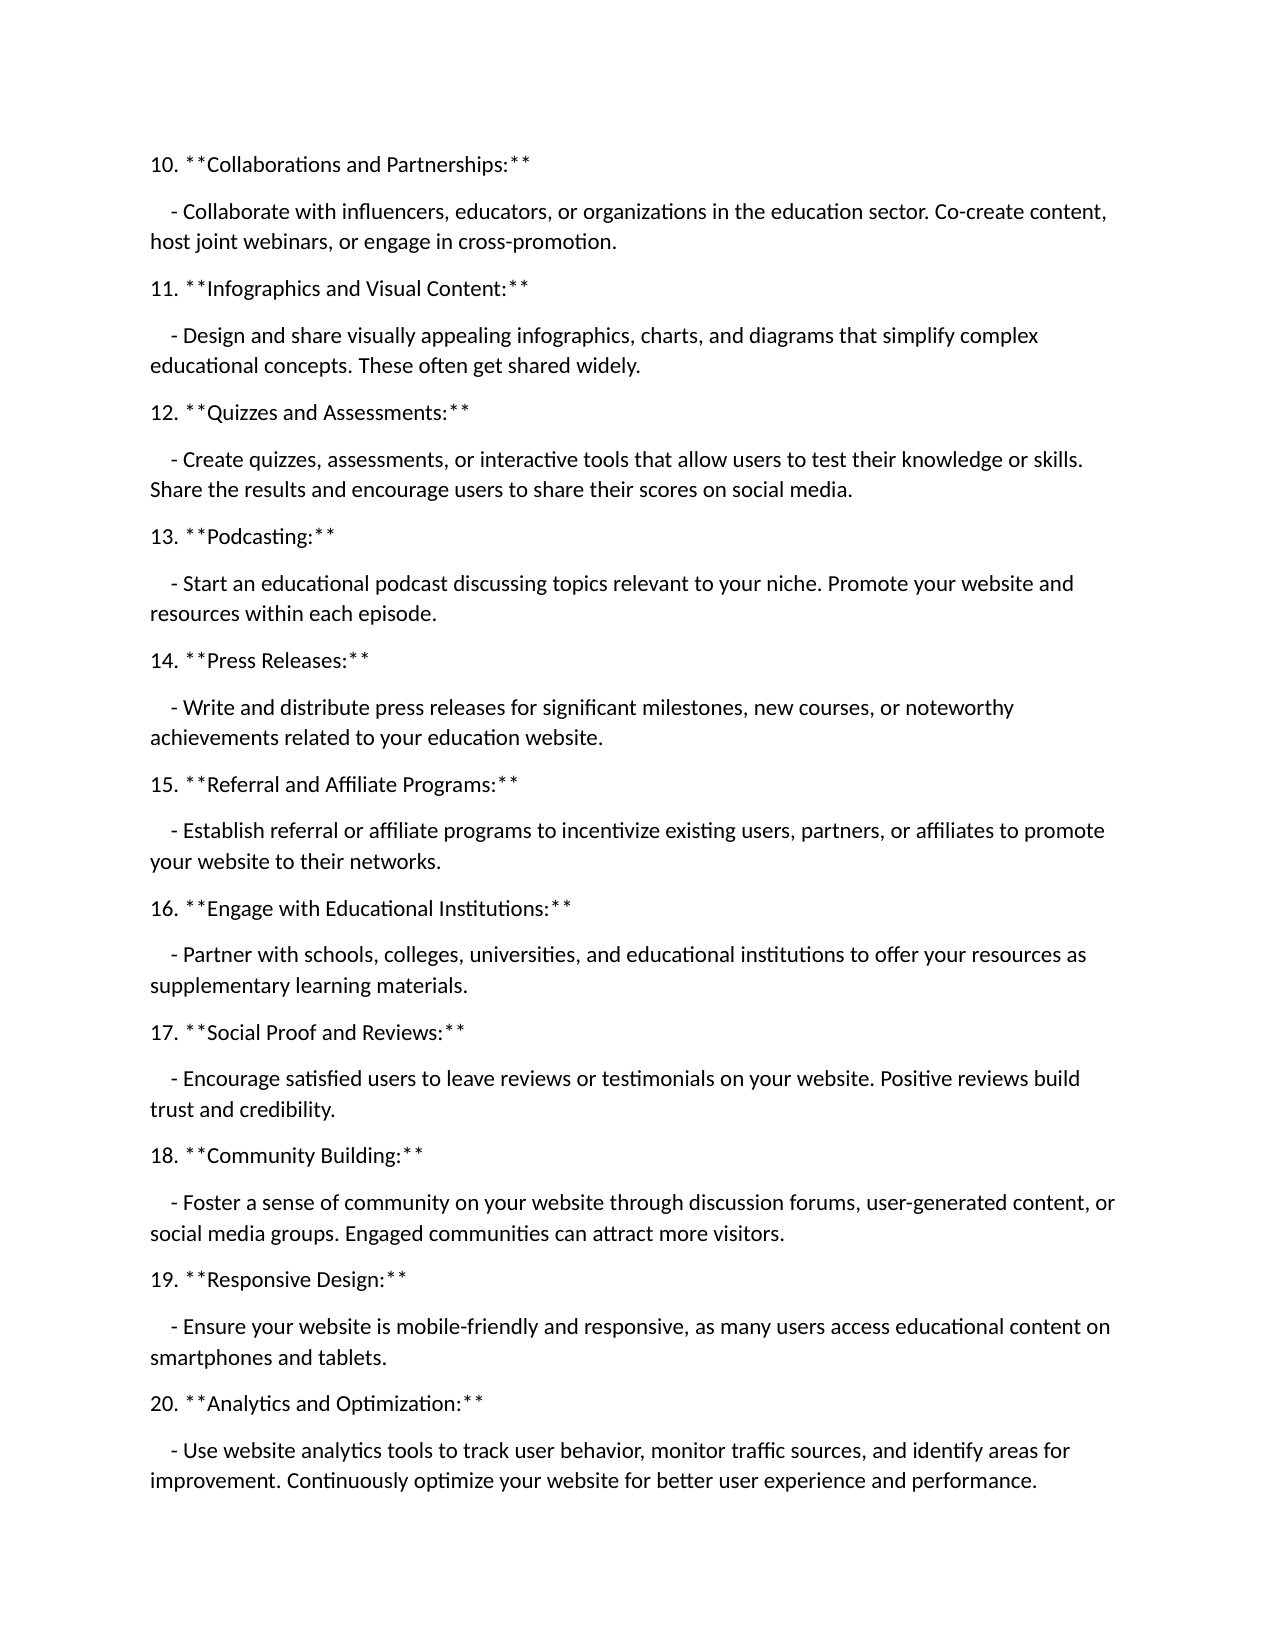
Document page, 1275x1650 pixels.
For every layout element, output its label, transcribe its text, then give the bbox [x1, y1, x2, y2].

text 16. **Engage with Educational Institutions:** [150, 894, 1125, 922]
text 11. **Infographics and Visual Content:** [150, 274, 1125, 302]
text 20. **Analytics and Optimization:** [150, 1389, 1125, 1418]
text 15. **Referral and Affiliate Programs:** [150, 770, 1125, 798]
text 10. **Collaborations and Partnerships:** [150, 150, 1125, 178]
text - Foster a sense of community on your website through discussion forums, user-generated content, or social media groups. Engaged communities can attract more visitors. [150, 1188, 1125, 1247]
text 18. **Community Building:** [150, 1142, 1125, 1170]
text - Write and distribute press releases for significant milestones, new courses, or noteworthy achievements related to your education website. [150, 693, 1125, 751]
text 17. **Social Proof and Reviews:** [150, 1018, 1125, 1046]
text - Create quizzes, assessments, or interactive tools that allow users to test their knowledge or skills. Share the results and encourage users to share their scores on social media. [150, 445, 1125, 503]
text - Design and share visually appealing infographics, charts, and diagrams that simplify complex educational concepts. These often get shared widely. [150, 321, 1125, 379]
text - Partner with schools, colleges, universities, and educational institutions to offer your resources as supplementary learning materials. [150, 941, 1125, 999]
text - Encourage satisfied users to leave reviews or testimonials on your website. Positive reviews build trust and credibility. [150, 1064, 1125, 1123]
text - Collaborate with influencers, educators, or organizations in the education sector. Co-create content, host joint webinars, or engage in cross-promotion. [150, 197, 1125, 255]
text 12. **Quizzes and Assessments:** [150, 398, 1125, 426]
text 14. **Press Releases:** [150, 646, 1125, 674]
text - Use website analytics tools to track user behavior, monitor traffic sources, and identify areas for improvement. Continuously optimize your website for better user experience and performance. [150, 1436, 1125, 1495]
text 13. **Podcasting:** [150, 522, 1125, 550]
text - Start an educational podcast discussing topics relevant to your niche. Promote your website and resources within each episode. [150, 569, 1125, 627]
text - Establish referral or affiliate programs to incentivize existing users, partners, or affiliates to promote your website to their networks. [150, 817, 1125, 875]
text - Ensure your website is mobile-friendly and responsive, as many users access educational content on smartphones and tablets. [150, 1312, 1125, 1371]
text 19. **Responsive Design:** [150, 1266, 1125, 1294]
